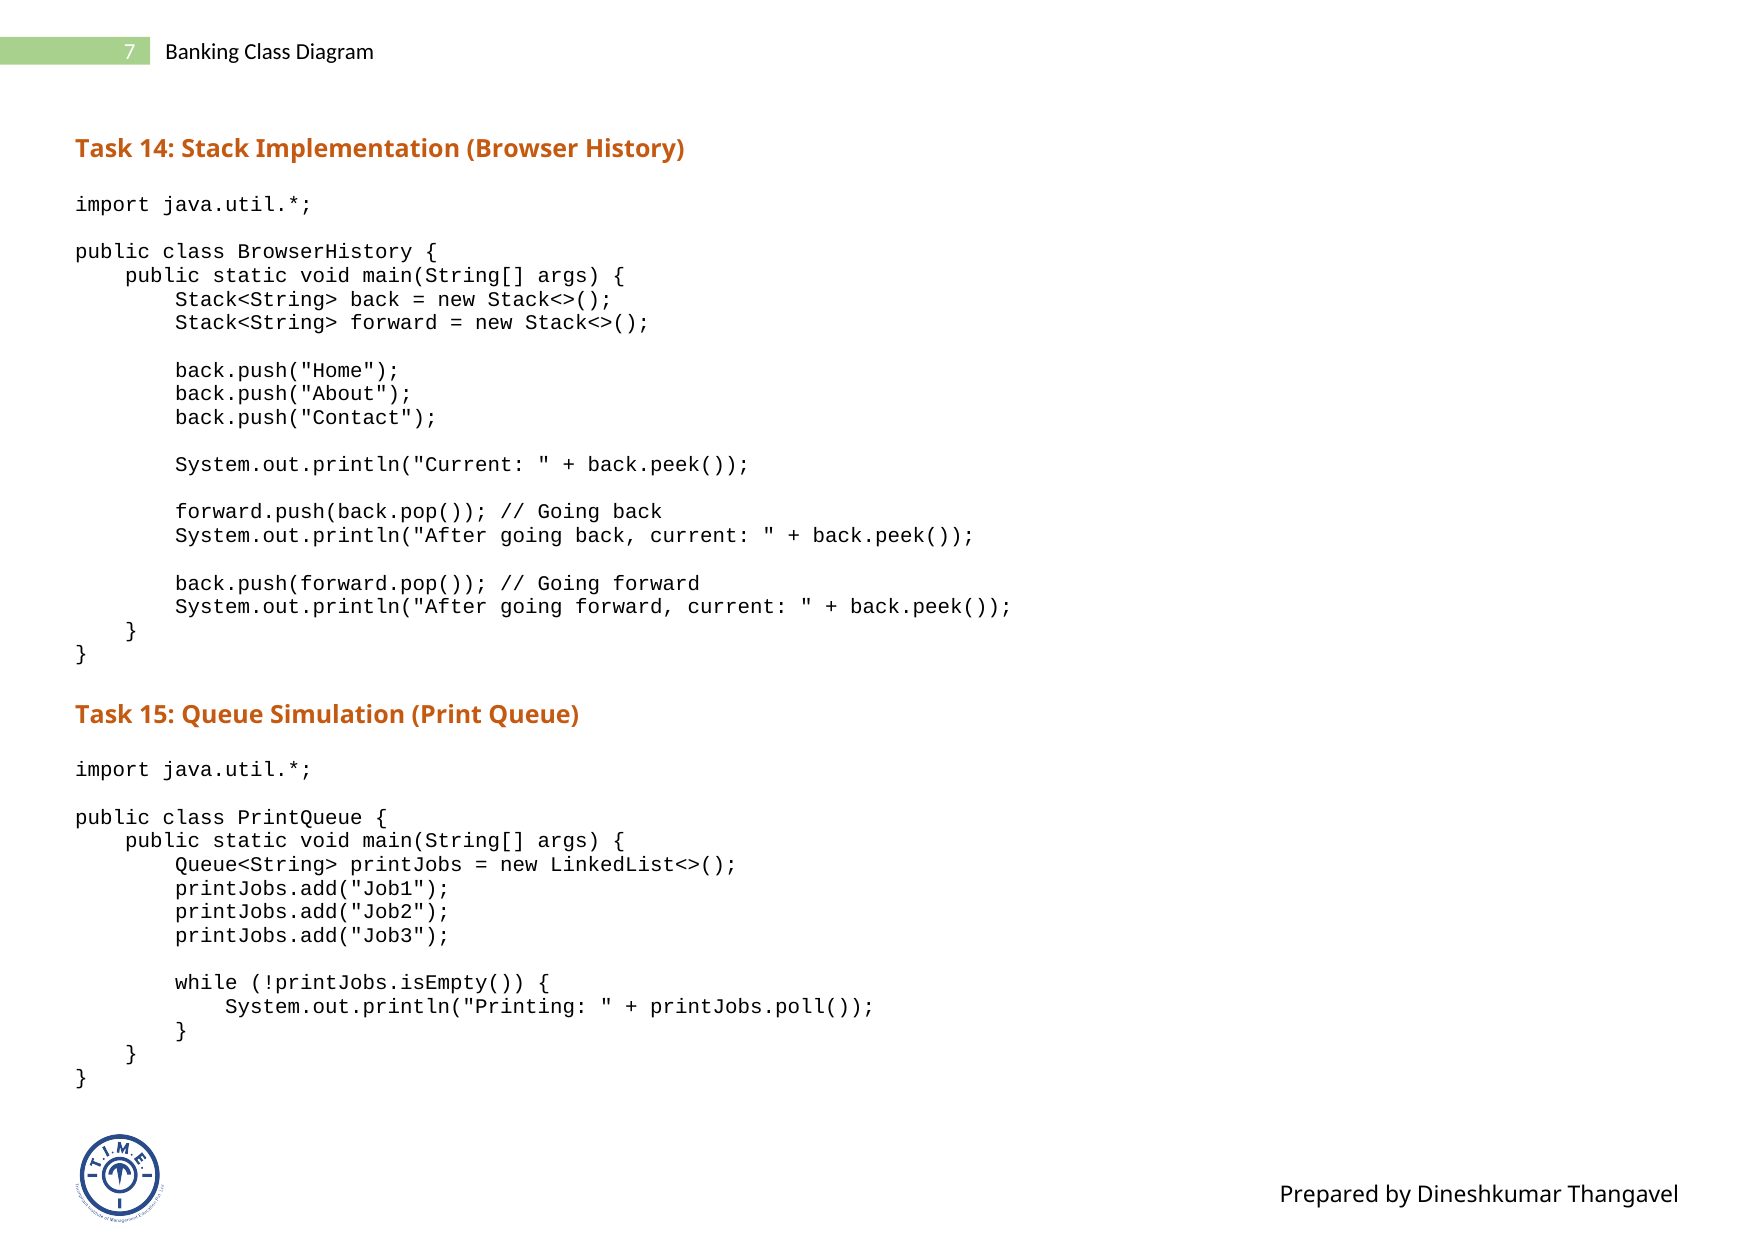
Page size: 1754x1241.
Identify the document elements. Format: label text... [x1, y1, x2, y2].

text System.out.println("After going forward, current: " + back.peek()); [75, 596, 1679, 620]
text import java.util.*; [75, 759, 1679, 783]
text back.push("Contact"); [75, 407, 1679, 431]
text } [75, 1067, 1679, 1091]
text back.push(forward.pop()); // Going forward [75, 572, 1679, 596]
text back.push("About"); [75, 383, 1679, 407]
text Stack<String> forward = new Stack<>(); [75, 312, 1679, 336]
text printJobs.add("Job1"); [75, 878, 1679, 901]
subtitle Task 15: Queue Simulation (Print Queue) [75, 696, 1679, 730]
text System.out.println("After going back, current: " + back.peek()); [75, 525, 1679, 549]
text System.out.println("Printing: " + printJobs.poll()); [75, 996, 1679, 1019]
text public static void main(String[] args) { [75, 830, 1679, 854]
text Queue<String> printJobs = new LinkedList<>(); [75, 854, 1679, 878]
text } [75, 643, 1679, 667]
text forward.push(back.pop()); // Going back [75, 502, 1679, 525]
text import java.util.*; [75, 194, 1679, 218]
text printJobs.add("Job3"); [75, 925, 1679, 949]
text } [75, 1019, 1679, 1043]
text while (!printJobs.isEmpty()) { [75, 972, 1679, 996]
text public class BrowserHistory { [75, 241, 1679, 265]
text back.push("Home"); [75, 360, 1679, 383]
text public static void main(String[] args) { [75, 265, 1679, 289]
text } [75, 620, 1679, 643]
text printJobs.add("Job2"); [75, 901, 1679, 925]
picture [75, 1134, 164, 1223]
text } [75, 1043, 1679, 1067]
subtitle Task 14: Stack Implementation (Browser History) [75, 131, 1679, 165]
text public class PrintQueue { [75, 807, 1679, 830]
text Stack<String> back = new Stack<>(); [75, 289, 1679, 312]
text System.out.println("Current: " + back.peek()); [75, 454, 1679, 478]
